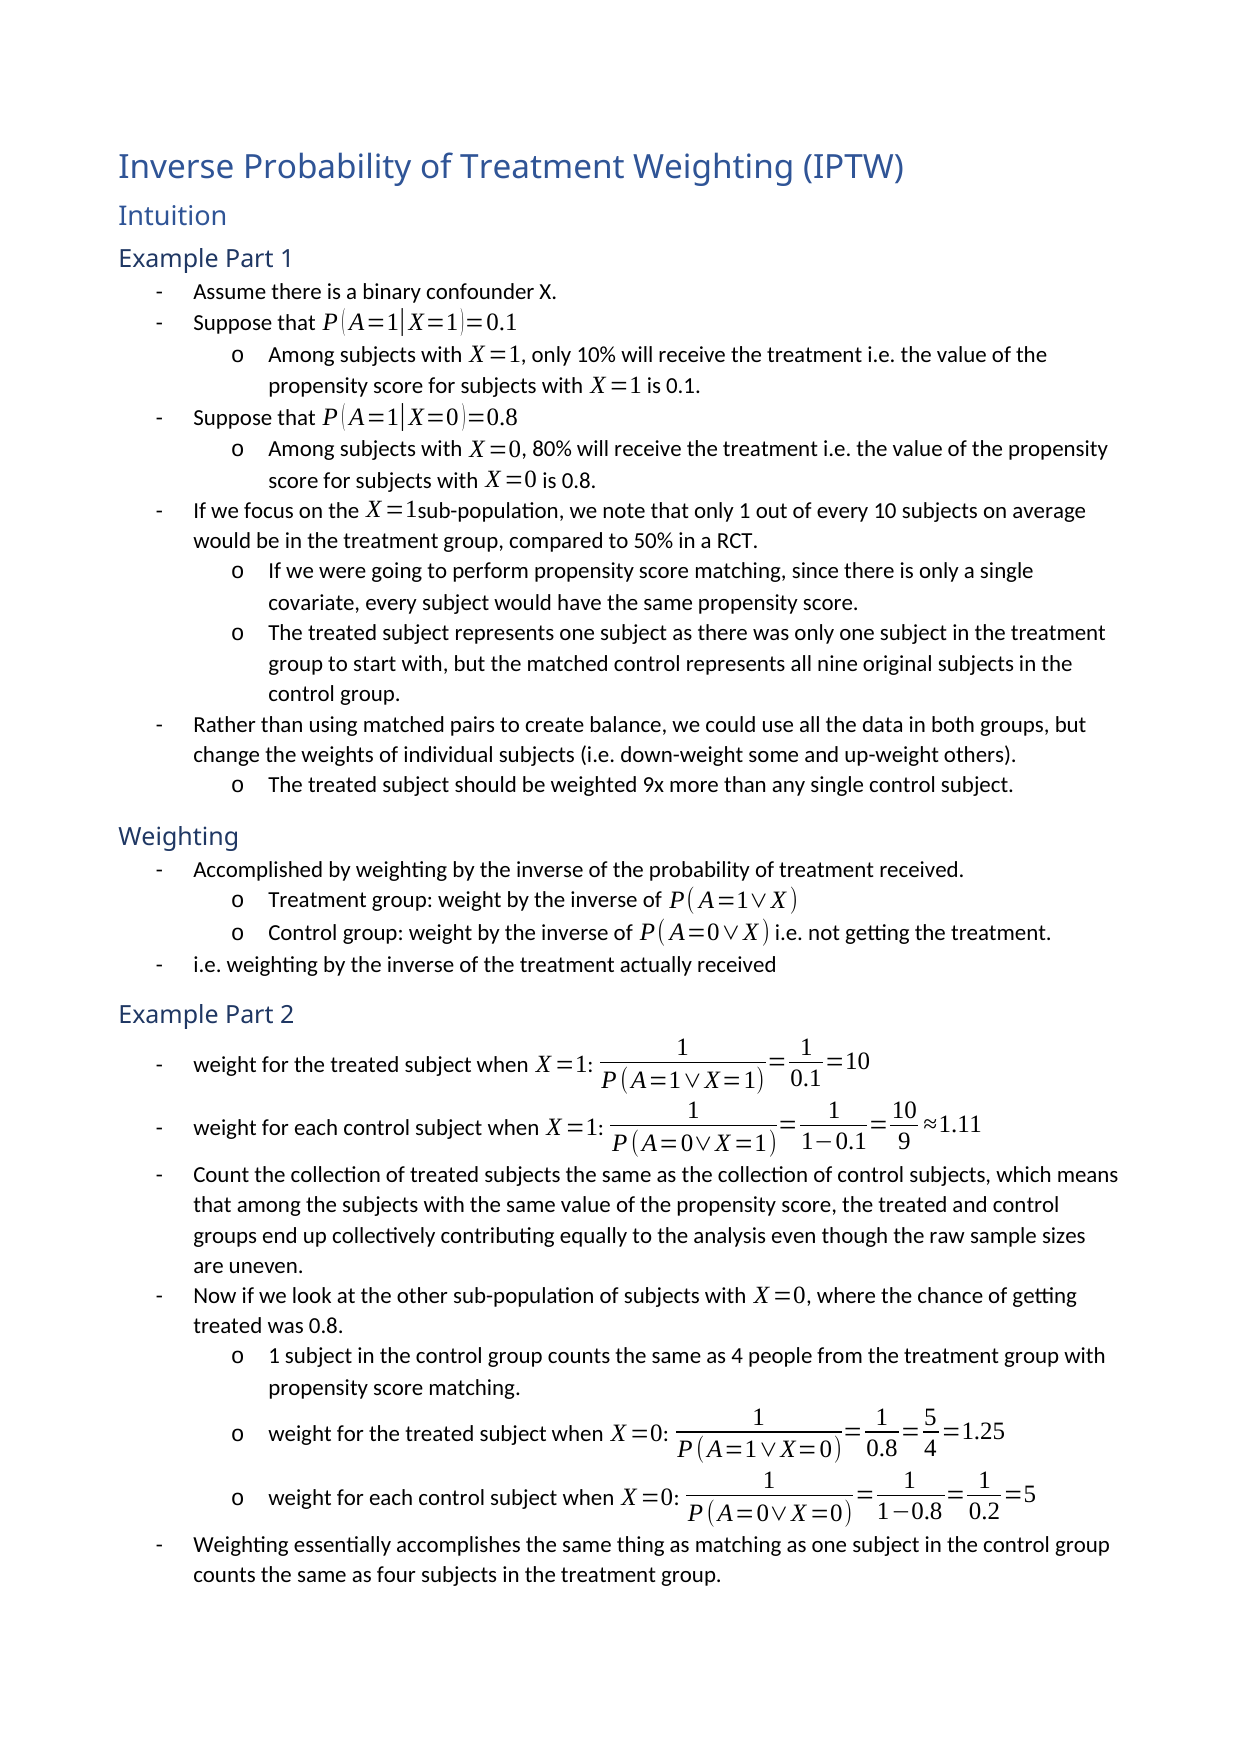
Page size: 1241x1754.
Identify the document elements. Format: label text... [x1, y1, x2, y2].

list Among subjects with , only 10% will receive the treatment i.e. the value of the propensity score for subjects with is 0.1. [231, 340, 1122, 399]
list Suppose that [156, 307, 1122, 338]
list If we focus on the sub-population, we note that only 1 out of every 10 subjects on average would be in the treatment group, compared to 50% in a RCT. [156, 496, 1122, 554]
list Accomplished by weighting by the inverse of the probability of treatment received. [156, 855, 1122, 883]
list If we were going to perform propensity score matching, since there is only a single covariate, every subject would have the same propensity score. [231, 556, 1122, 616]
subtitle Example Part 1 [118, 240, 1122, 274]
list Control group: weight by the inverse of i.e. not getting the treatment. [231, 917, 1122, 947]
list Weighting essentially accomplishes the same thing as matching as one subject in the control group counts the same as four subjects in the treatment group. [156, 1530, 1122, 1588]
list Rather than using matched pairs to create balance, we could use all the data in both groups, but change the weights of individual subjects (i.e. down-weight some and up-weight others). [156, 710, 1122, 768]
list The treated subject represents one subject as there was only one subject in the treatment group to start with, but the matched control represents all nine original subjects in the control group. [231, 618, 1122, 707]
subtitle Intuition [118, 196, 1122, 233]
subtitle Weighting [118, 818, 1122, 852]
list weight for the treated subject when : [156, 1033, 1122, 1095]
list weight for the treated subject when : [231, 1403, 1122, 1464]
list Treatment group: weight by the inverse of [231, 885, 1122, 915]
list weight for each control subject when : [231, 1467, 1122, 1528]
list The treated subject should be weighted 9x more than any single control subject. [231, 770, 1122, 799]
subtitle Example Part 2 [118, 997, 1122, 1031]
list i.e. weighting by the inverse of the treatment actually received [156, 950, 1122, 978]
list weight for each control subject when : [156, 1097, 1122, 1158]
list 1 subject in the control group counts the same as 4 people from the treatment group with propensity score matching. [231, 1342, 1122, 1401]
list Count the collection of treated subjects the same as the collection of control subjects, which means that among the subjects with the same value of the propensity score, the treated and control groups end up collectively contributing equally to the analysis even though the raw sample sizes are uneven. [156, 1160, 1122, 1279]
list Assume there is a binary confounder X. [156, 277, 1122, 305]
subtitle Inverse Probability of Treatment Weighting (IPTW) [118, 143, 1122, 188]
list Now if we look at the other sub-population of subjects with , where the chance of getting treated was 0.8. [156, 1281, 1122, 1339]
list Among subjects with , 80% will receive the treatment i.e. the value of the propensity score for subjects with is 0.8. [231, 434, 1122, 494]
list Suppose that [156, 402, 1122, 432]
